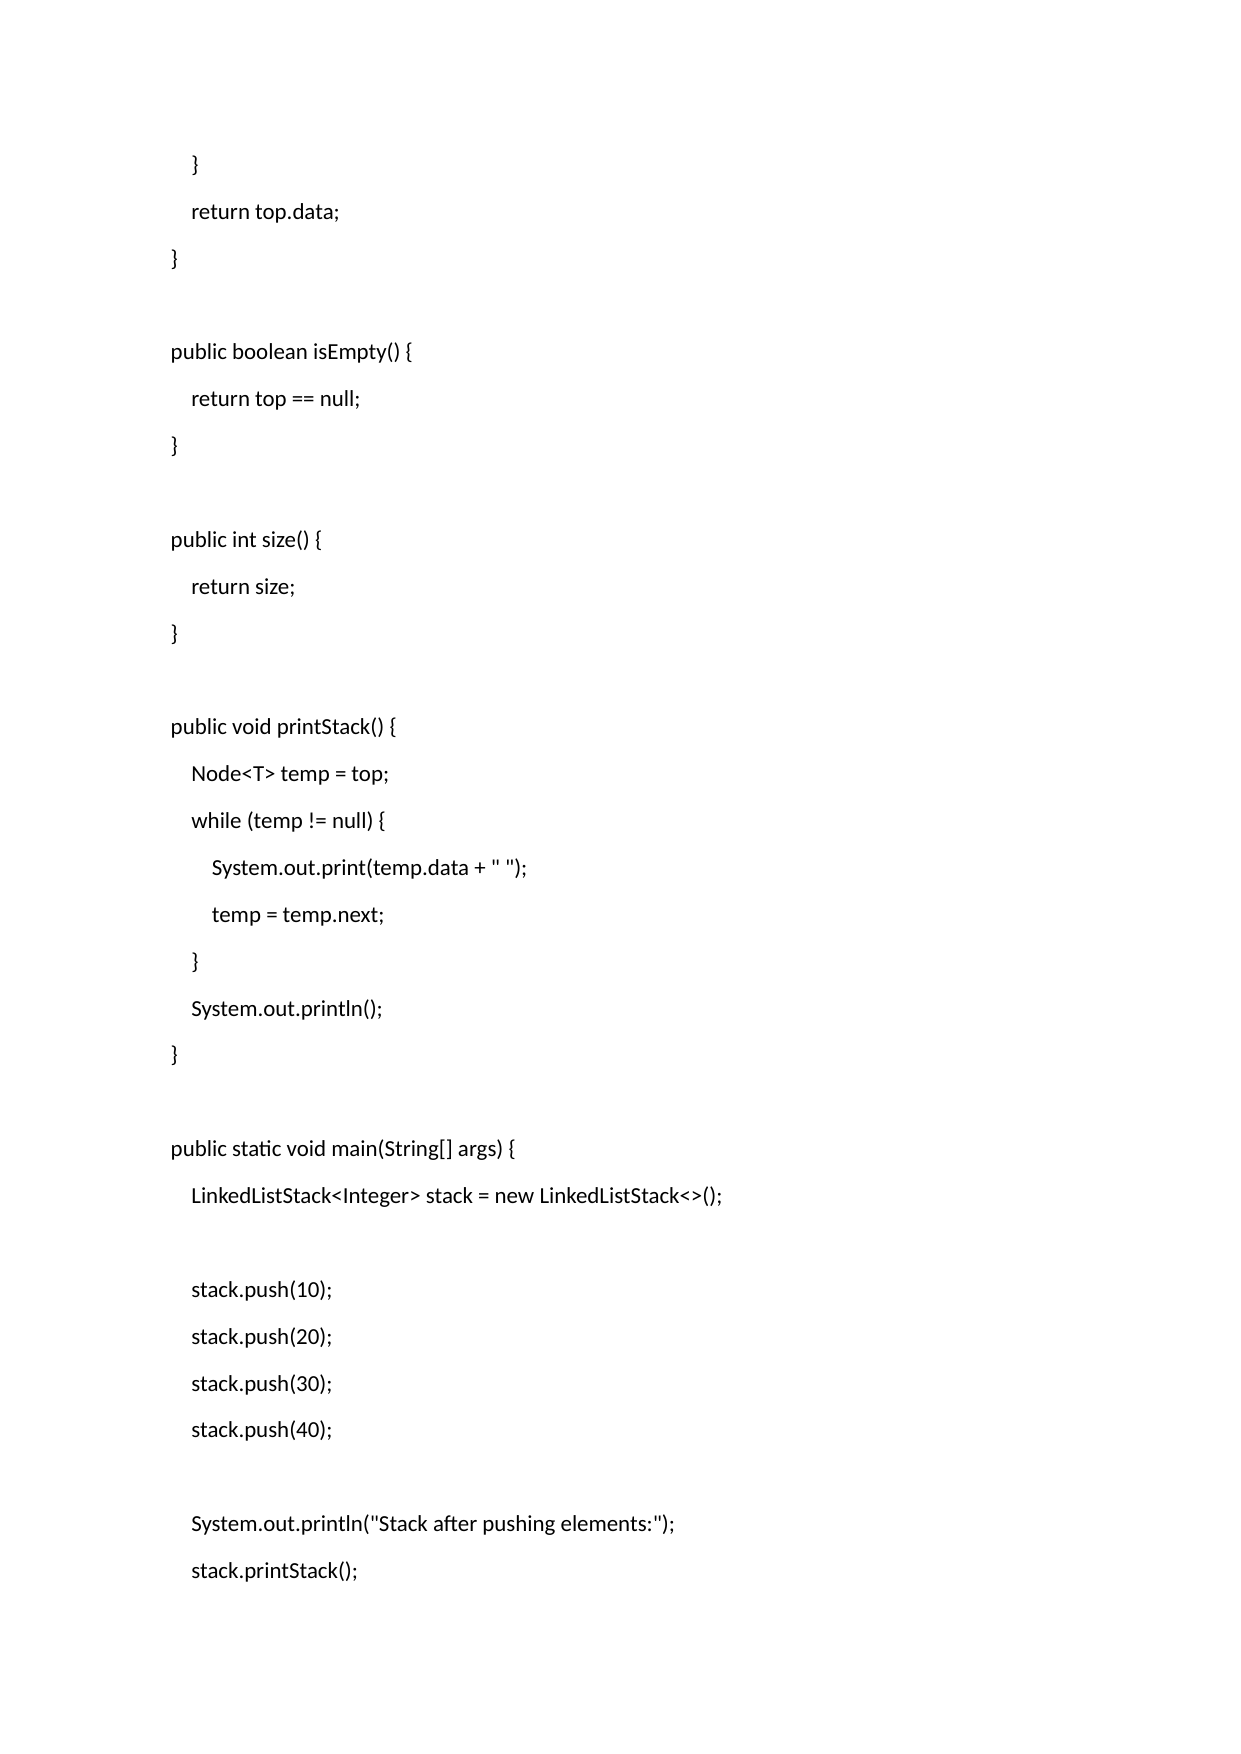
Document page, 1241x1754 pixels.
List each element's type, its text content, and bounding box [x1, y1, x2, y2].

text temp = temp.next; [150, 900, 1090, 928]
text } [150, 244, 1090, 272]
text } [150, 431, 1090, 459]
text System.out.println(); [150, 994, 1090, 1022]
text public boolean isEmpty() { [150, 337, 1090, 366]
text System.out.println("Stack after pushing elements:"); [150, 1509, 1090, 1537]
text public static void main(String[] args) { [150, 1134, 1090, 1162]
text Node<T> temp = top; [150, 759, 1090, 787]
text while (temp != null) { [150, 806, 1090, 834]
text } [150, 619, 1090, 647]
text stack.push(20); [150, 1322, 1090, 1350]
text stack.push(10); [150, 1275, 1090, 1303]
text public int size() { [150, 525, 1090, 553]
text public void printStack() { [150, 712, 1090, 741]
text } [150, 150, 1090, 178]
text System.out.print(temp.data + " "); [150, 853, 1090, 881]
text stack.printStack(); [150, 1556, 1090, 1584]
text stack.push(30); [150, 1369, 1090, 1397]
text return size; [150, 572, 1090, 600]
text stack.push(40); [150, 1416, 1090, 1444]
text } [150, 1041, 1090, 1069]
text } [150, 947, 1090, 975]
text return top == null; [150, 384, 1090, 412]
text LinkedListStack<Integer> stack = new LinkedListStack<>(); [150, 1181, 1090, 1209]
text return top.data; [150, 197, 1090, 225]
